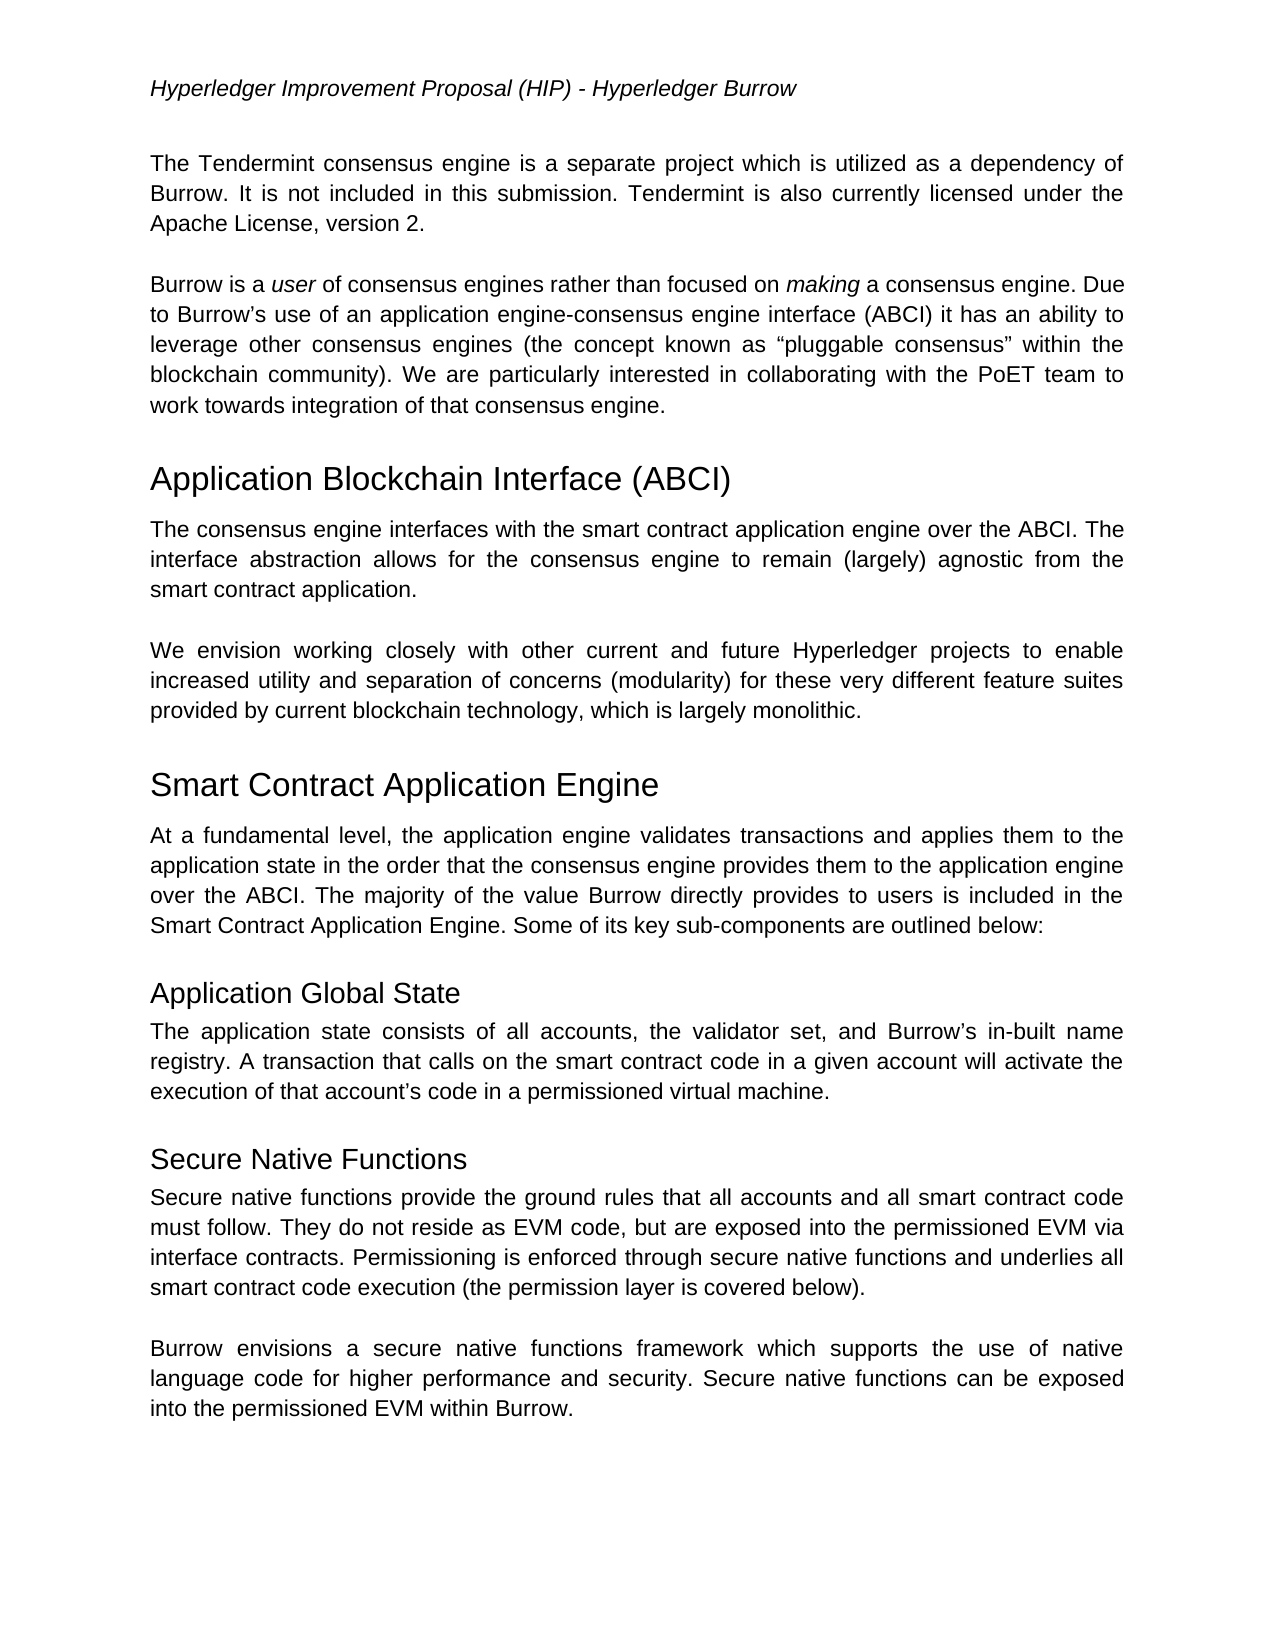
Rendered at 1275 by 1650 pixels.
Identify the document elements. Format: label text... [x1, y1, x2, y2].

subtitle Application Blockchain Interface (ABCI) [150, 459, 1125, 498]
text At a fundamental level, the application engine validates transactions and applies them to the application state in the order that the consensus engine provides them to the application engine over the ABCI. The majority of the value Burrow directly provides to users is included in the Smart Contract Application Engine. Some of its key sub-components are outlined below: [150, 822, 1125, 939]
subtitle Secure Native Functions [150, 1142, 1125, 1175]
subtitle Smart Contract Application Engine [150, 765, 1125, 803]
text We envision working closely with other current and future Hyperledger projects to enable increased utility and separation of concerns (modularity) for these very different feature suites provided by current blockchain technology, which is largely monolithic. [150, 637, 1125, 724]
text Burrow envisions a secure native functions framework which supports the use of native language code for higher performance and security. Secure native functions can be exposed into the permissioned EVM within Burrow. [150, 1334, 1125, 1421]
text Secure native functions provide the ground rules that all accounts and all smart contract code must follow. They do not reside as EVM code, but are exposed into the permissioned EVM via interface contracts. Permissioning is enforced through secure native functions and underlies all smart contract code execution (the permission layer is covered below). [150, 1183, 1125, 1301]
text The consensus engine interfaces with the smart contract application engine over the ABCI. The interface abstraction allows for the consensus engine to remain (largely) agnostic from the smart contract application. [150, 516, 1125, 603]
subtitle Application Global State [150, 976, 1125, 1009]
text The application state consists of all accounts, the validator set, and Burrow’s in-built name registry. A transaction that calls on the smart contract code in a given account will activate the execution of that account’s code in a permissioned virtual machine. [150, 1018, 1125, 1104]
text The Tendermint consensus engine is a separate project which is utilized as a dependency of Burrow. It is not included in this submission. Tendermint is also currently licensed under the Apache License, version 2. [150, 150, 1125, 237]
text Burrow is a user of consensus engines rather than focused on making a consensus engine. Due to Burrow’s use of an application engine-consensus engine interface (ABCI) it has an ability to leverage other consensus engines (the concept known as “pluggable consensus” within the blockchain community). We are particularly interested in collaborating with the PoET team to work towards integration of that consensus engine. [150, 271, 1125, 418]
